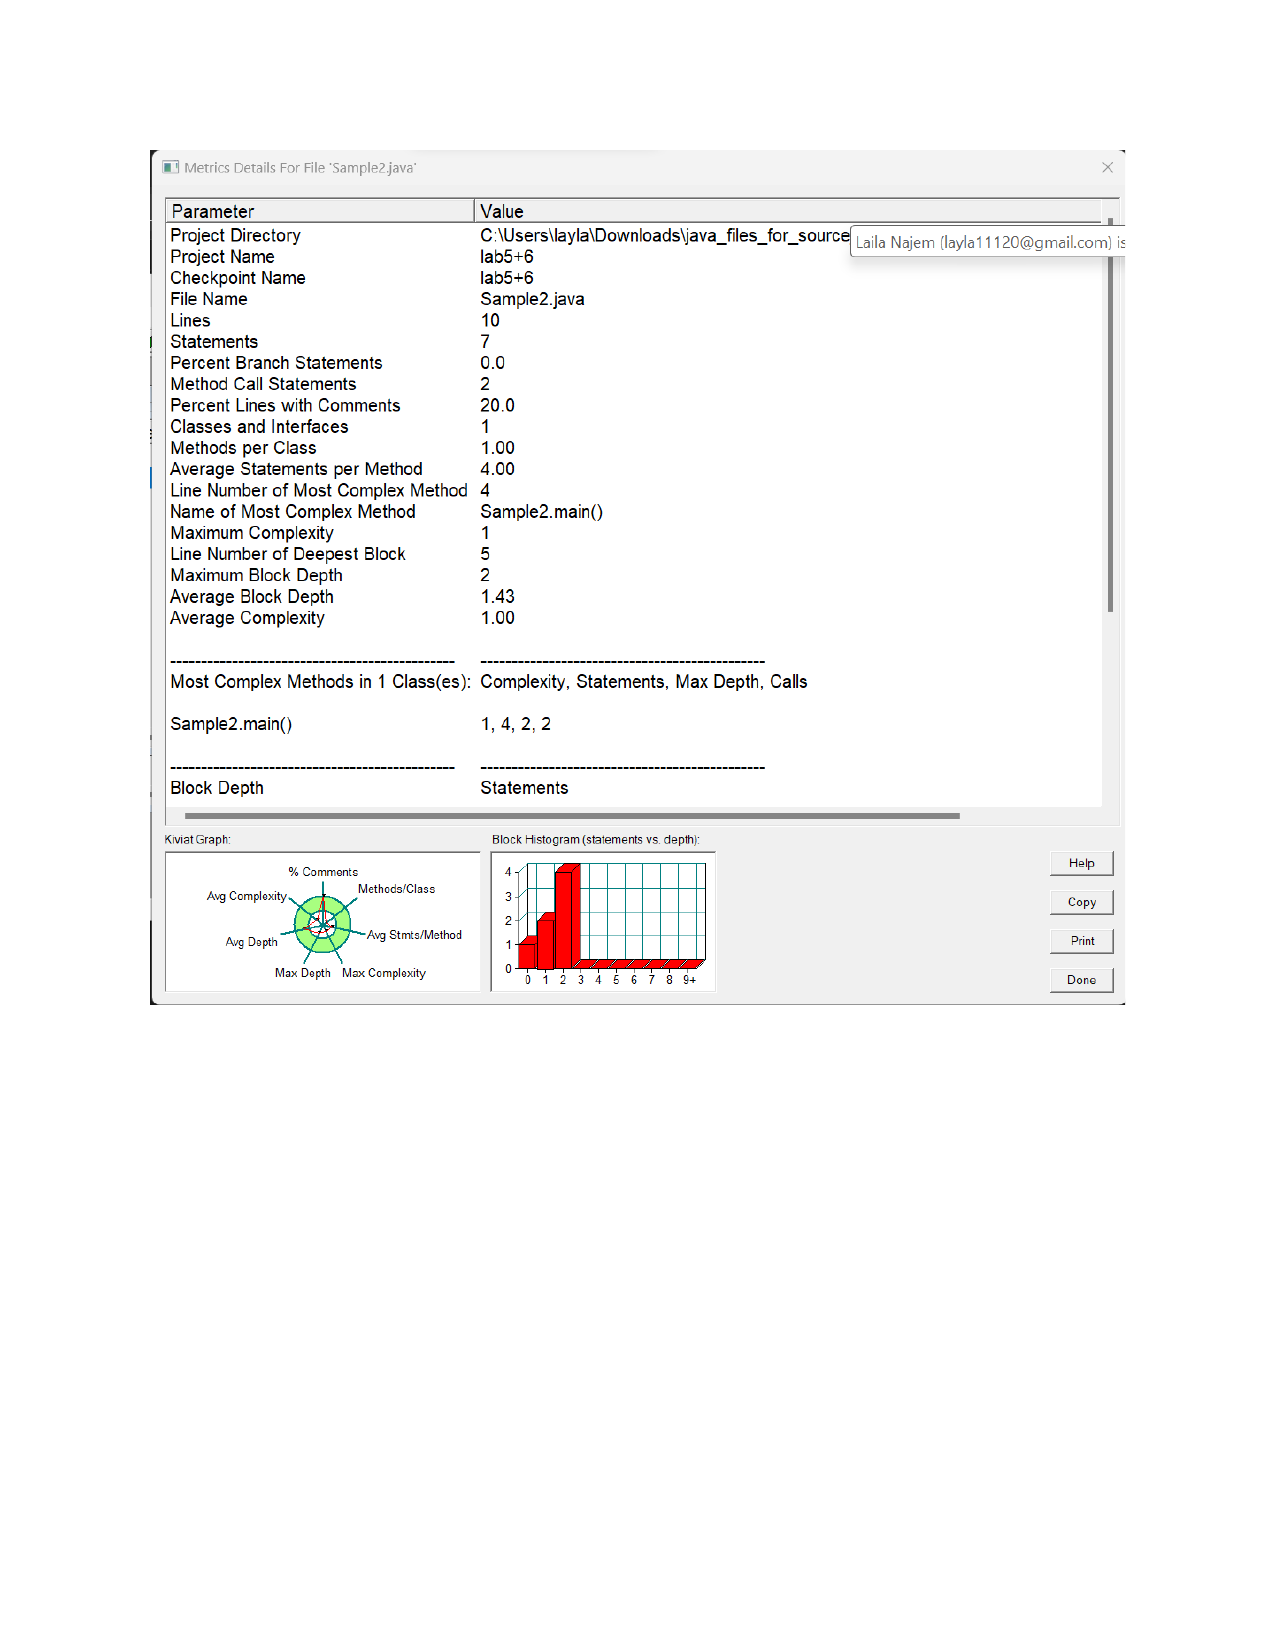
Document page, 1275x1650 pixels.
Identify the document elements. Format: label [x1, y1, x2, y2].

picture [150, 150, 1125, 1005]
